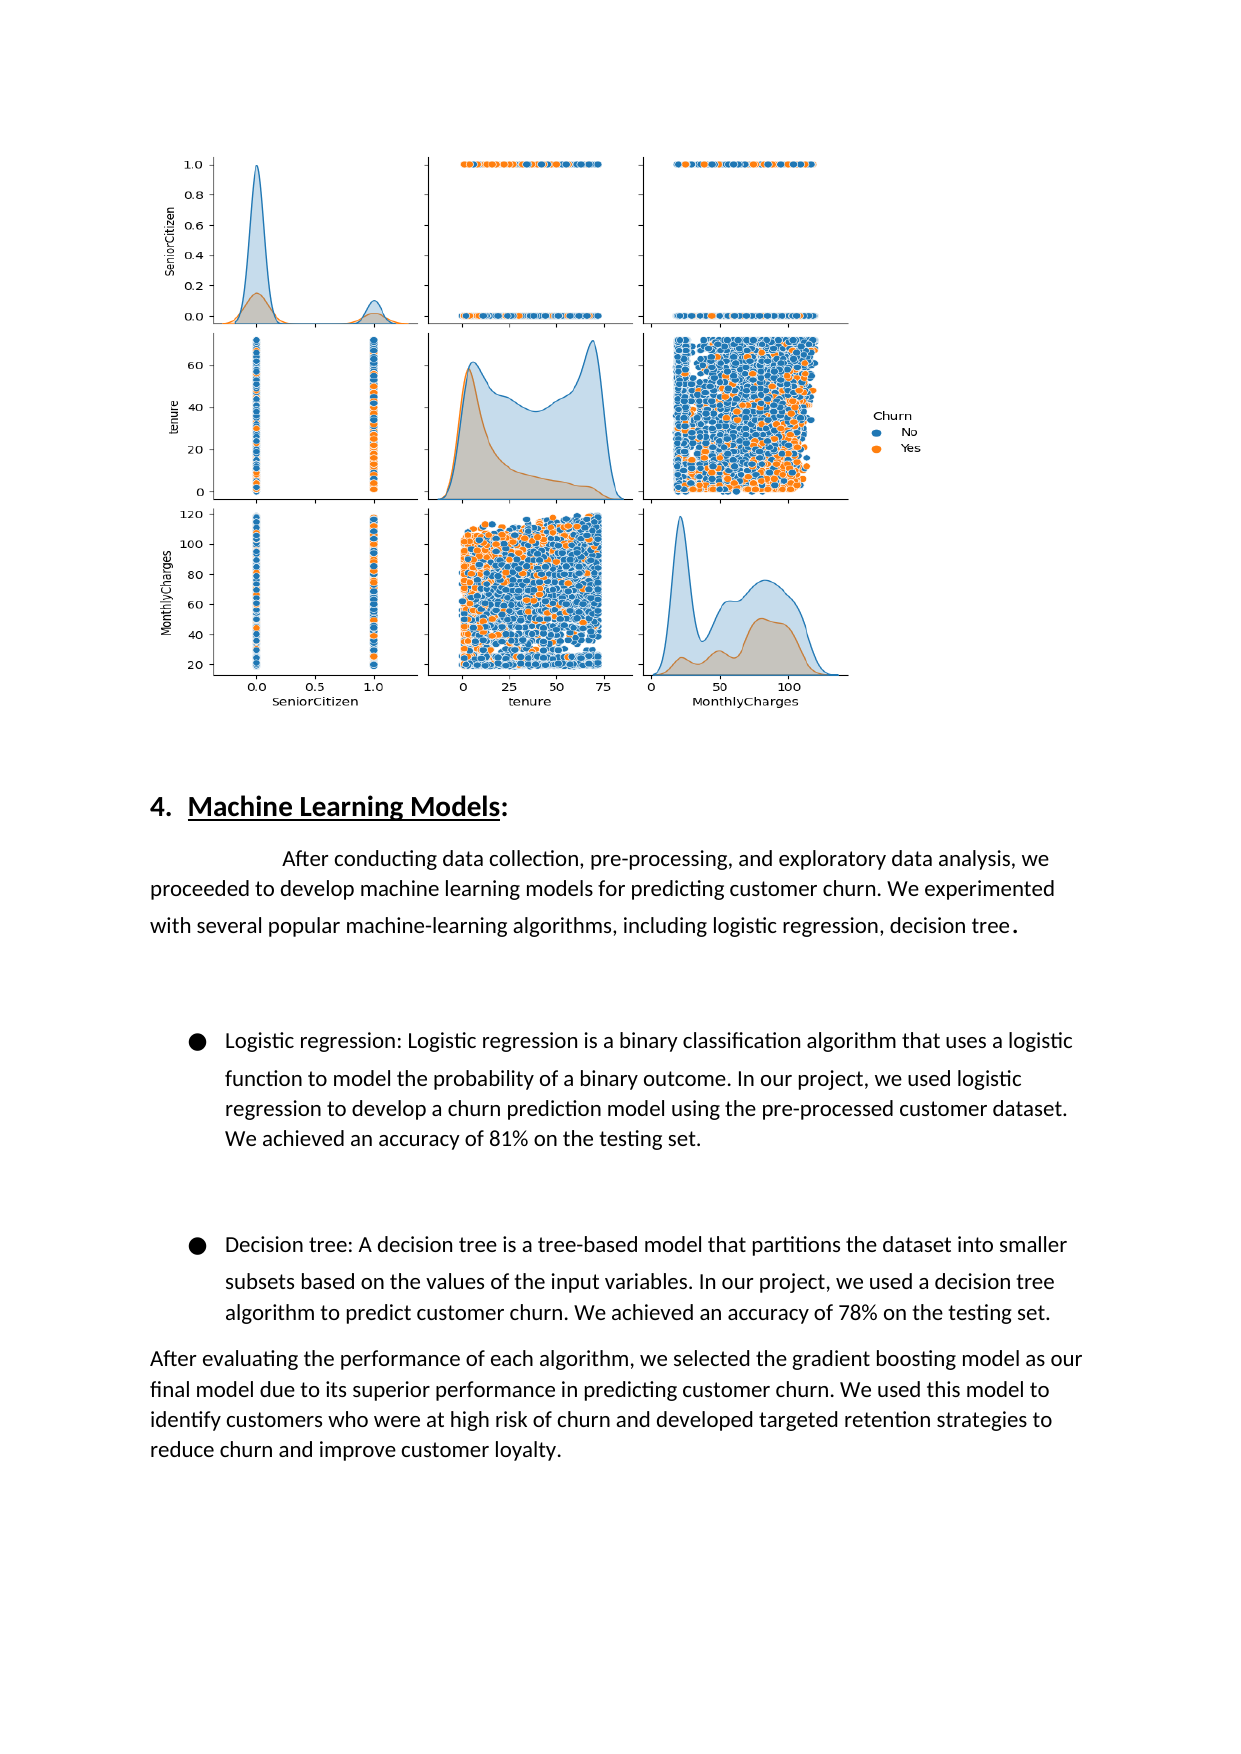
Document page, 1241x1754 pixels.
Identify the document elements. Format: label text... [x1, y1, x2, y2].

picture [150, 150, 933, 715]
list Machine Learning Models: [150, 788, 1090, 824]
list Decision tree: A decision tree is a tree-based model that partitions the dataset into smaller subsets based on the values of the input variables. In our project, we used a decision tree algorithm to predict customer churn. We achieved an accuracy of 78% on the testing set. [187, 1218, 1090, 1326]
list Logistic regression: Logistic regression is a binary classification algorithm that uses a logistic function to model the probability of a binary outcome. In our project, we used logistic regression to develop a churn prediction model using the pre-processed customer dataset. We achieved an accuracy of 81% on the testing set. [187, 1015, 1090, 1152]
text After conducting data collection, pre-processing, and exploratory data analysis, we proceeded to develop machine learning models for predicting customer churn. We experimented with several popular machine-learning algorithms, including logistic regression, decision tree. [150, 844, 1090, 940]
text After evaluating the performance of each algorithm, we selected the gradient boosting model as our final model due to its superior performance in predicting customer churn. We used this model to identify customers who were at high risk of churn and developed targeted retention strategies to reduce churn and improve customer loyalty. [150, 1344, 1090, 1463]
